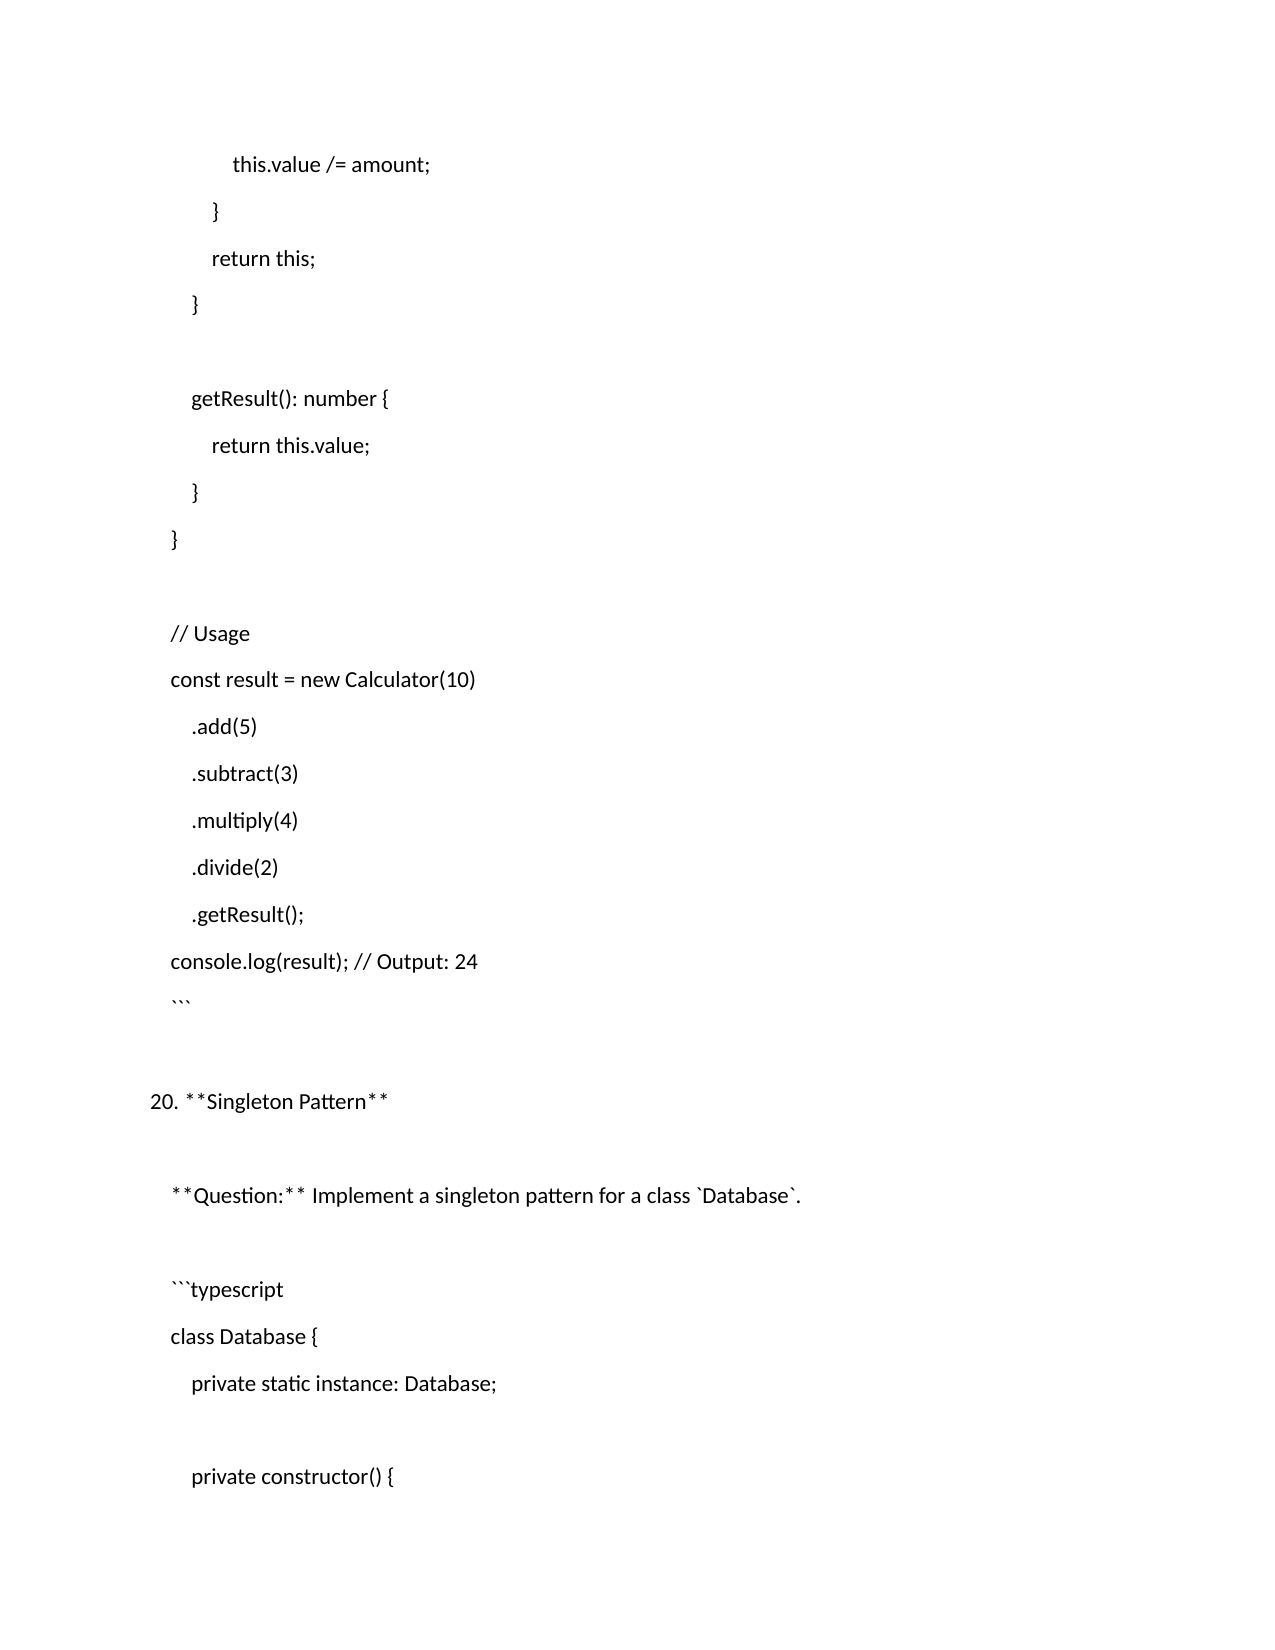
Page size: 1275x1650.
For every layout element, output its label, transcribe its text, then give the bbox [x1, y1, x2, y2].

text } [150, 197, 1125, 225]
text .add(5) [150, 712, 1125, 741]
text .subtract(3) [150, 759, 1125, 787]
text } [150, 525, 1125, 553]
text ```typescript [150, 1275, 1125, 1303]
text getResult(): number { [150, 384, 1125, 412]
text // Usage [150, 619, 1125, 647]
text return this; [150, 244, 1125, 272]
text .getResult(); [150, 900, 1125, 928]
text console.log(result); // Output: 24 [150, 947, 1125, 975]
text return this.value; [150, 431, 1125, 459]
text ``` [150, 994, 1125, 1022]
text .divide(2) [150, 853, 1125, 881]
text private static instance: Database; [150, 1369, 1125, 1397]
text const result = new Calculator(10) [150, 666, 1125, 694]
text this.value /= amount; [150, 150, 1125, 178]
text } [150, 478, 1125, 506]
text class Database { [150, 1322, 1125, 1350]
text } [150, 291, 1125, 319]
text .multiply(4) [150, 806, 1125, 834]
text 20. **Singleton Pattern** [150, 1087, 1125, 1116]
text **Question:** Implement a singleton pattern for a class `Database`. [150, 1181, 1125, 1209]
text private constructor() { [150, 1462, 1125, 1491]
